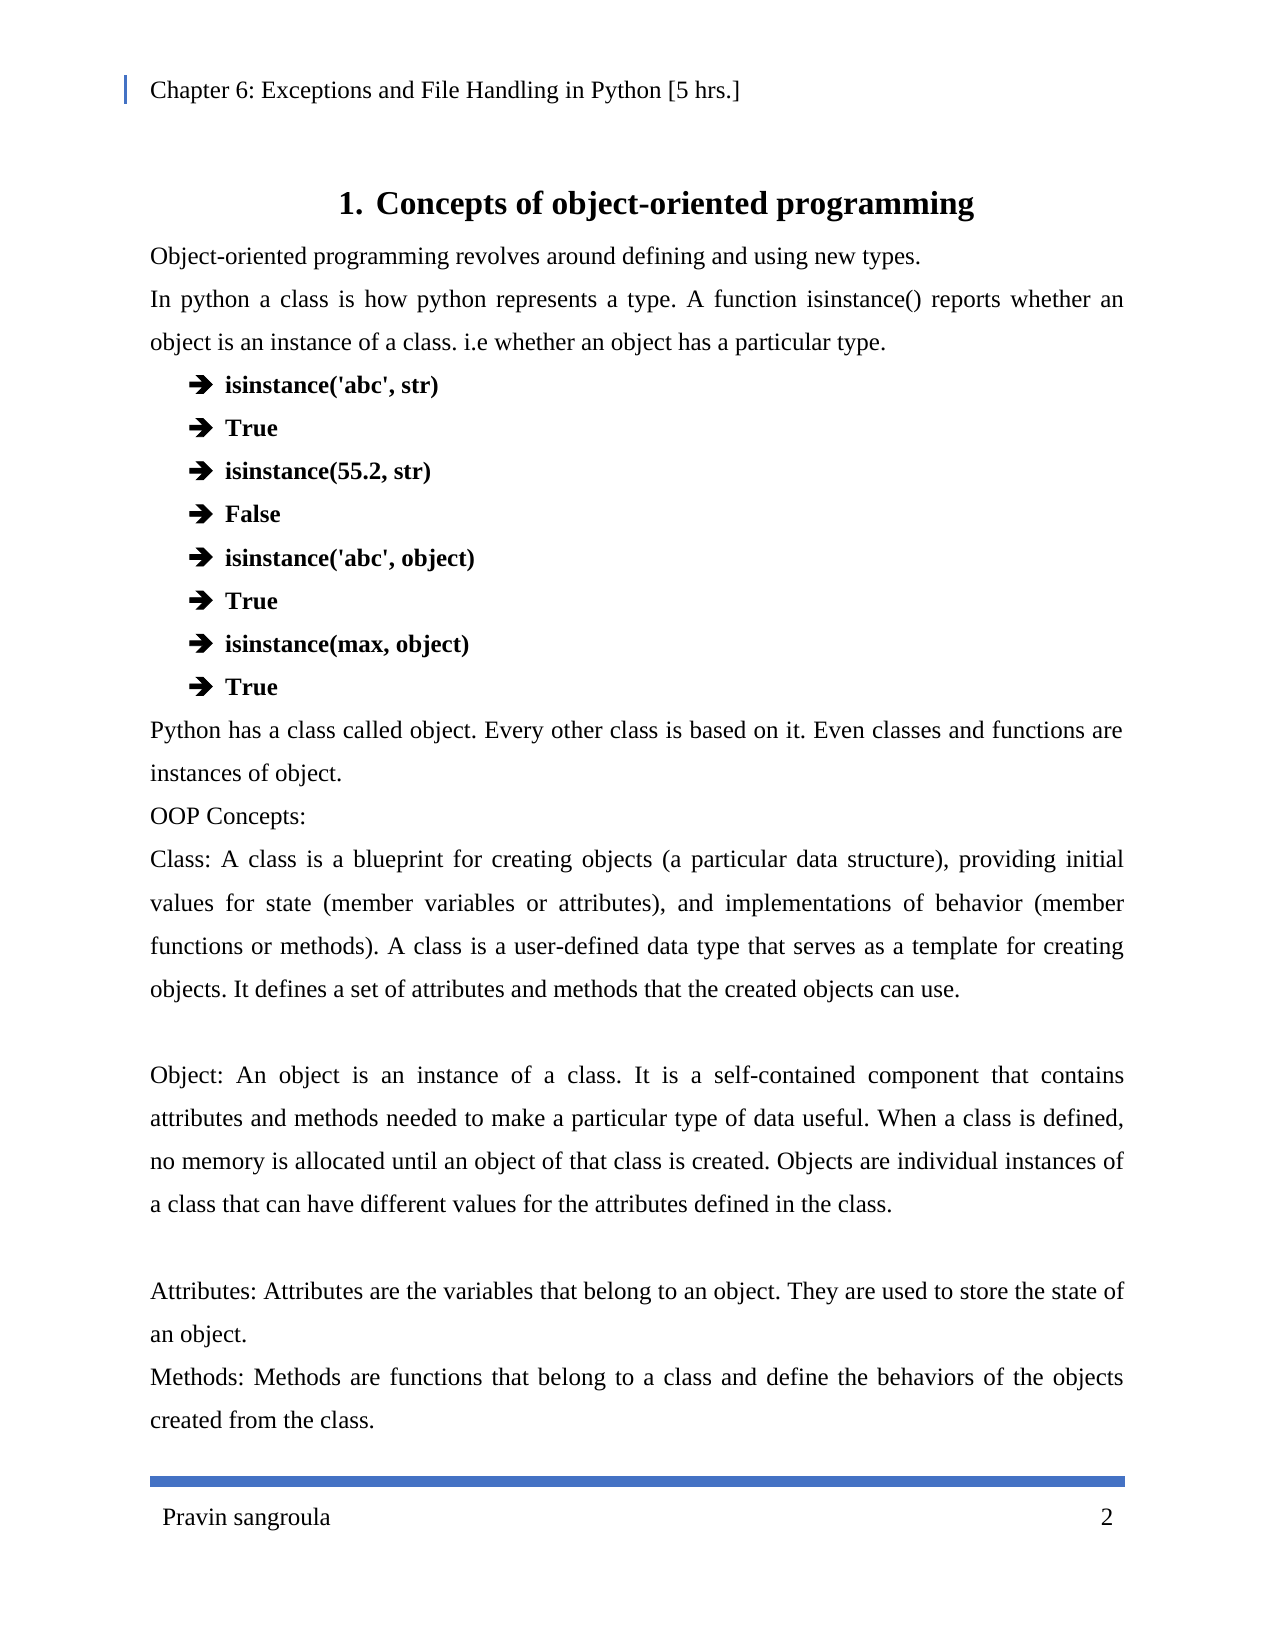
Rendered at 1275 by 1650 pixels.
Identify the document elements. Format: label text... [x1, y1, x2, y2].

list True [187, 586, 1125, 614]
list isinstance('abc', str) [187, 370, 1125, 399]
list True [187, 672, 1125, 701]
text Object: An object is an instance of a class. It is a self-contained component that contains attributes and methods needed to make a particular type of data useful. When a class is defined, no memory is allocated until an object of that class is created. Objects are individual instances of a class that can have different values for the attributes defined in the class. [150, 1060, 1125, 1218]
text Attributes: Attributes are the variables that belong to an object. They are used to store the state of an object. [150, 1276, 1125, 1348]
list True [187, 413, 1125, 442]
text Python has a class called object. Every other class is based on it. Even classes and functions are instances of object. [150, 715, 1125, 787]
text OOP Concepts: [150, 801, 1125, 830]
text Methods: Methods are functions that belong to a class and define the behaviors of the objects created from the class. [150, 1362, 1125, 1434]
list False [187, 499, 1125, 528]
subtitle Concepts of object-oriented programming [187, 183, 1125, 222]
text Class: A class is a blueprint for creating objects (a particular data structure), providing initial values for state (member variables or attributes), and implementations of behavior (member functions or methods). A class is a user-defined data type that serves as a template for creating objects. It defines a set of attributes and methods that the created objects can use. [150, 844, 1125, 1003]
list isinstance('abc', object) [187, 543, 1125, 571]
text Object-oriented programming revolves around defining and using new types. [150, 241, 1125, 269]
list isinstance(max, object) [187, 629, 1125, 658]
list isinstance(55.2, str) [187, 456, 1125, 485]
text In python a class is how python represents a type. A function isinstance() reports whether an object is an instance of a class. i.e whether an object has a particular type. [150, 284, 1125, 356]
